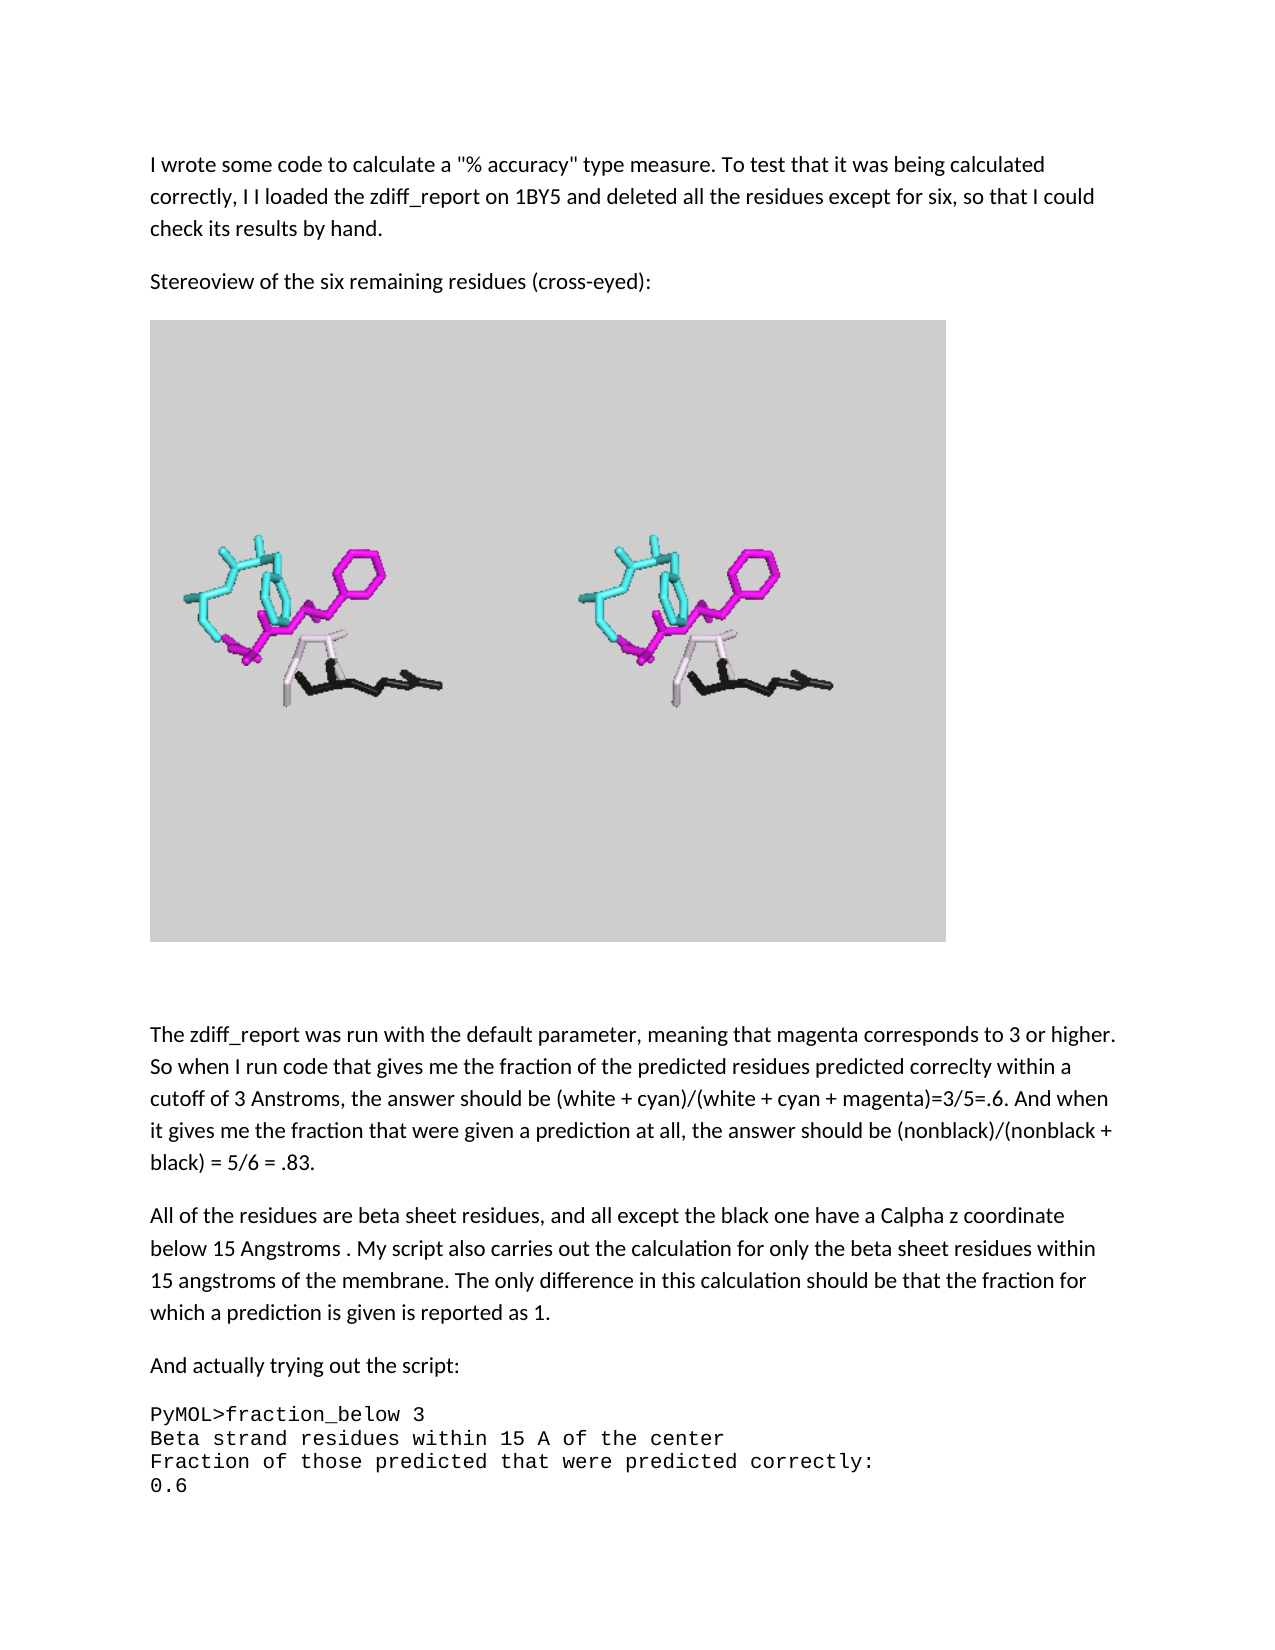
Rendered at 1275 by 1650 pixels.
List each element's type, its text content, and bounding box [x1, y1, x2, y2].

text Beta strand residues within 15 A of the center [150, 1428, 1125, 1451]
text 0.6 [150, 1475, 1125, 1499]
text I wrote some code to calculate a "% accuracy" type measure. To test that it was being calculated correctly, I I loaded the zdiff_report on 1BY5 and deleted all the residues except for six, so that I could check its results by hand. [150, 150, 1125, 242]
text PyMOL>fraction_below 3 [150, 1404, 1125, 1428]
text The zdiff_report was run with the default parameter, meaning that magenta corresponds to 3 or higher. So when I run code that gives me the fraction of the predicted residues predicted correclty within a cutoff of 3 Anstroms, the answer should be (white + cyan)/(white + cyan + magenta)=3/5=.6. And when it gives me the fraction that were given a prediction at all, the answer should be (nonblack)/(nonblack + black) = 5/6 = .83. [150, 1020, 1125, 1176]
text And actually trying out the script: [150, 1351, 1125, 1379]
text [150, 1451, 1125, 1475]
text All of the residues are beta sheet residues, and all except the black one have a Calpha z coordinate below 15 Angstroms . My script also carries out the calculation for only the beta sheet residues within 15 angstroms of the membrane. The only difference in this calculation should be that the fraction for which a prediction is given is reported as 1. [150, 1201, 1125, 1326]
text Stereoview of the six remaining residues (cross-eyed): [150, 267, 1125, 295]
picture [150, 320, 946, 942]
